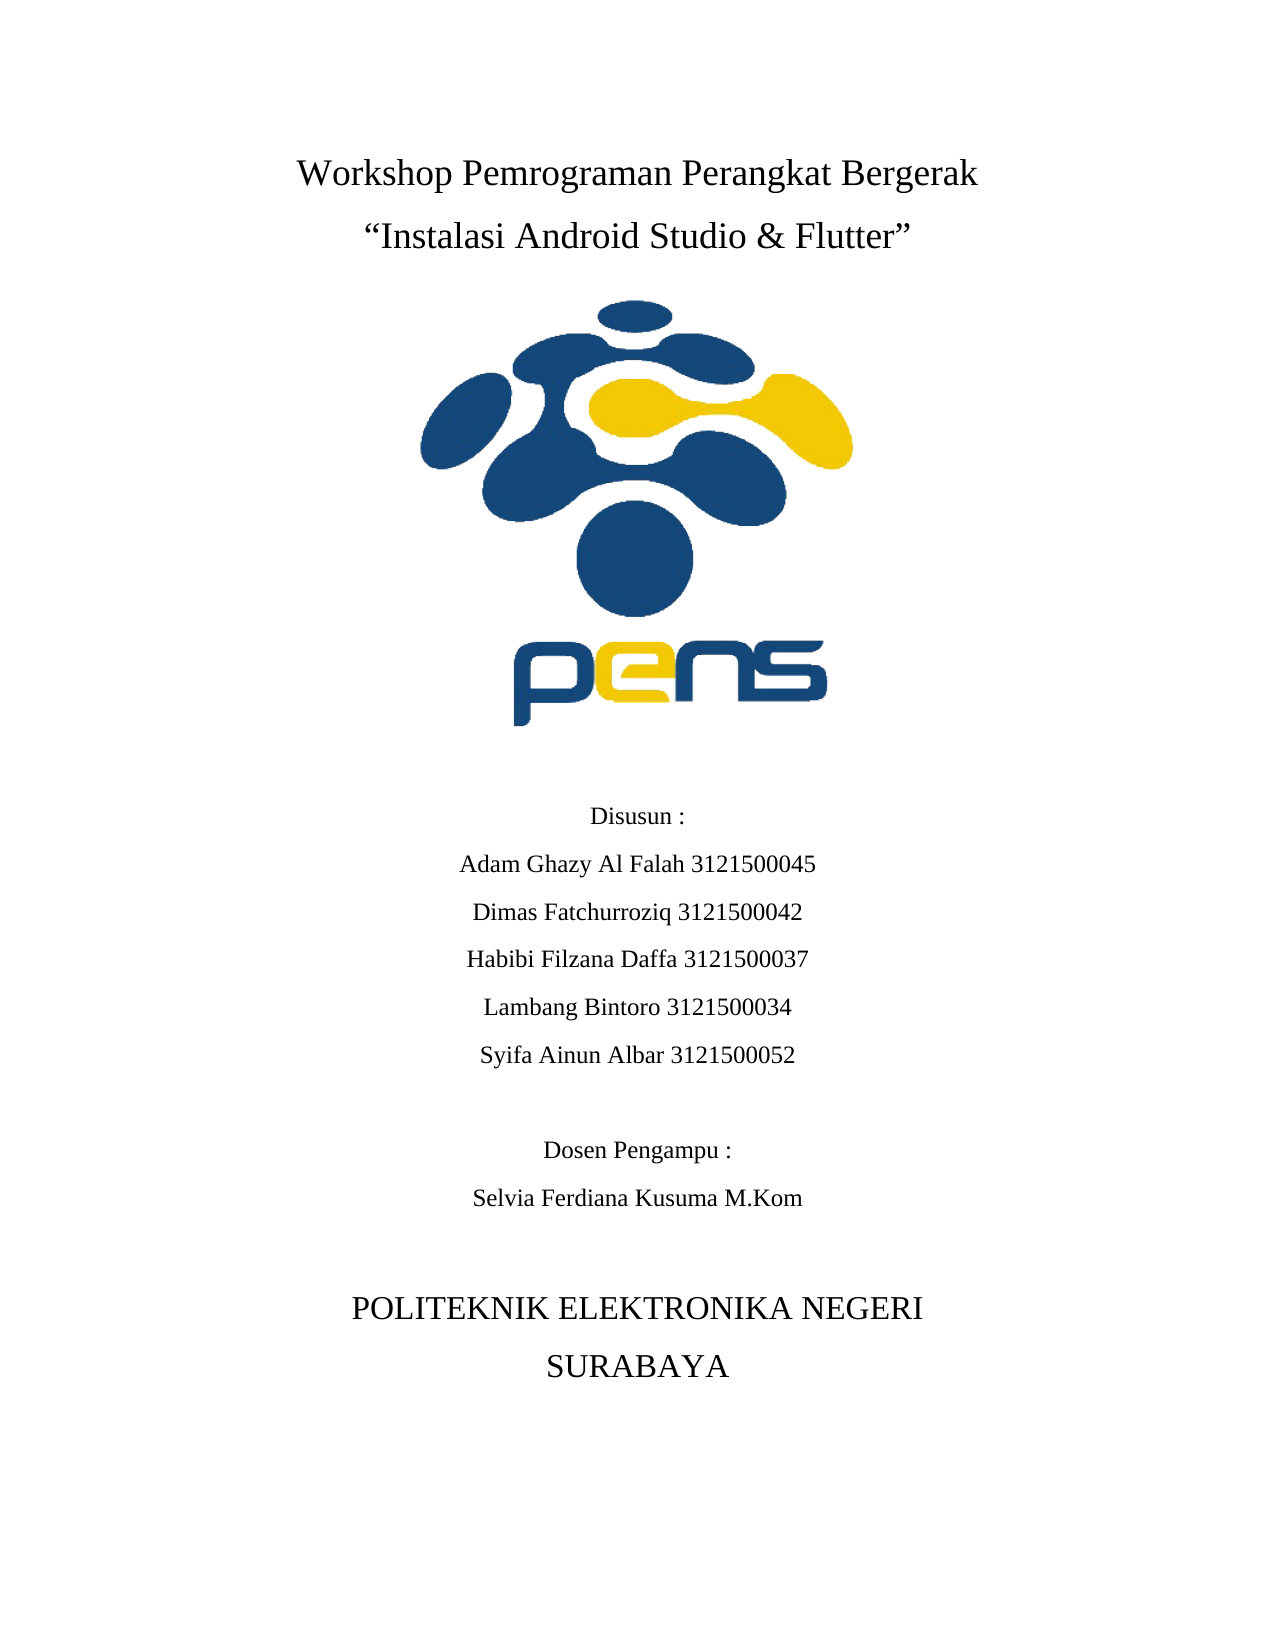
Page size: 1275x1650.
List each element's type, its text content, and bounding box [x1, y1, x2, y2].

text POLITEKNIK ELEKTRONIKA NEGERI [150, 1289, 1125, 1327]
text SURABAYA [150, 1347, 1125, 1385]
text Adam Ghazy Al Falah 3121500045 [150, 849, 1125, 878]
text “Instalasi Android Studio & Flutter” [150, 213, 1125, 256]
text Dosen Pengampu : [150, 1135, 1125, 1164]
text Lambang Bintoro 3121500034 [150, 992, 1125, 1021]
picture [397, 283, 878, 740]
text Selvia Ferdiana Kusuma M.Kom [150, 1183, 1125, 1212]
text Workshop Pemrograman Perangkat Bergerak [150, 150, 1125, 193]
text Habibi Filzana Daffa 3121500037 [150, 944, 1125, 973]
text Dimas Fatchurroziq 3121500042 [150, 897, 1125, 925]
text Syifa Ainun Albar 3121500052 [150, 1040, 1125, 1068]
text Disusun : [150, 801, 1125, 830]
